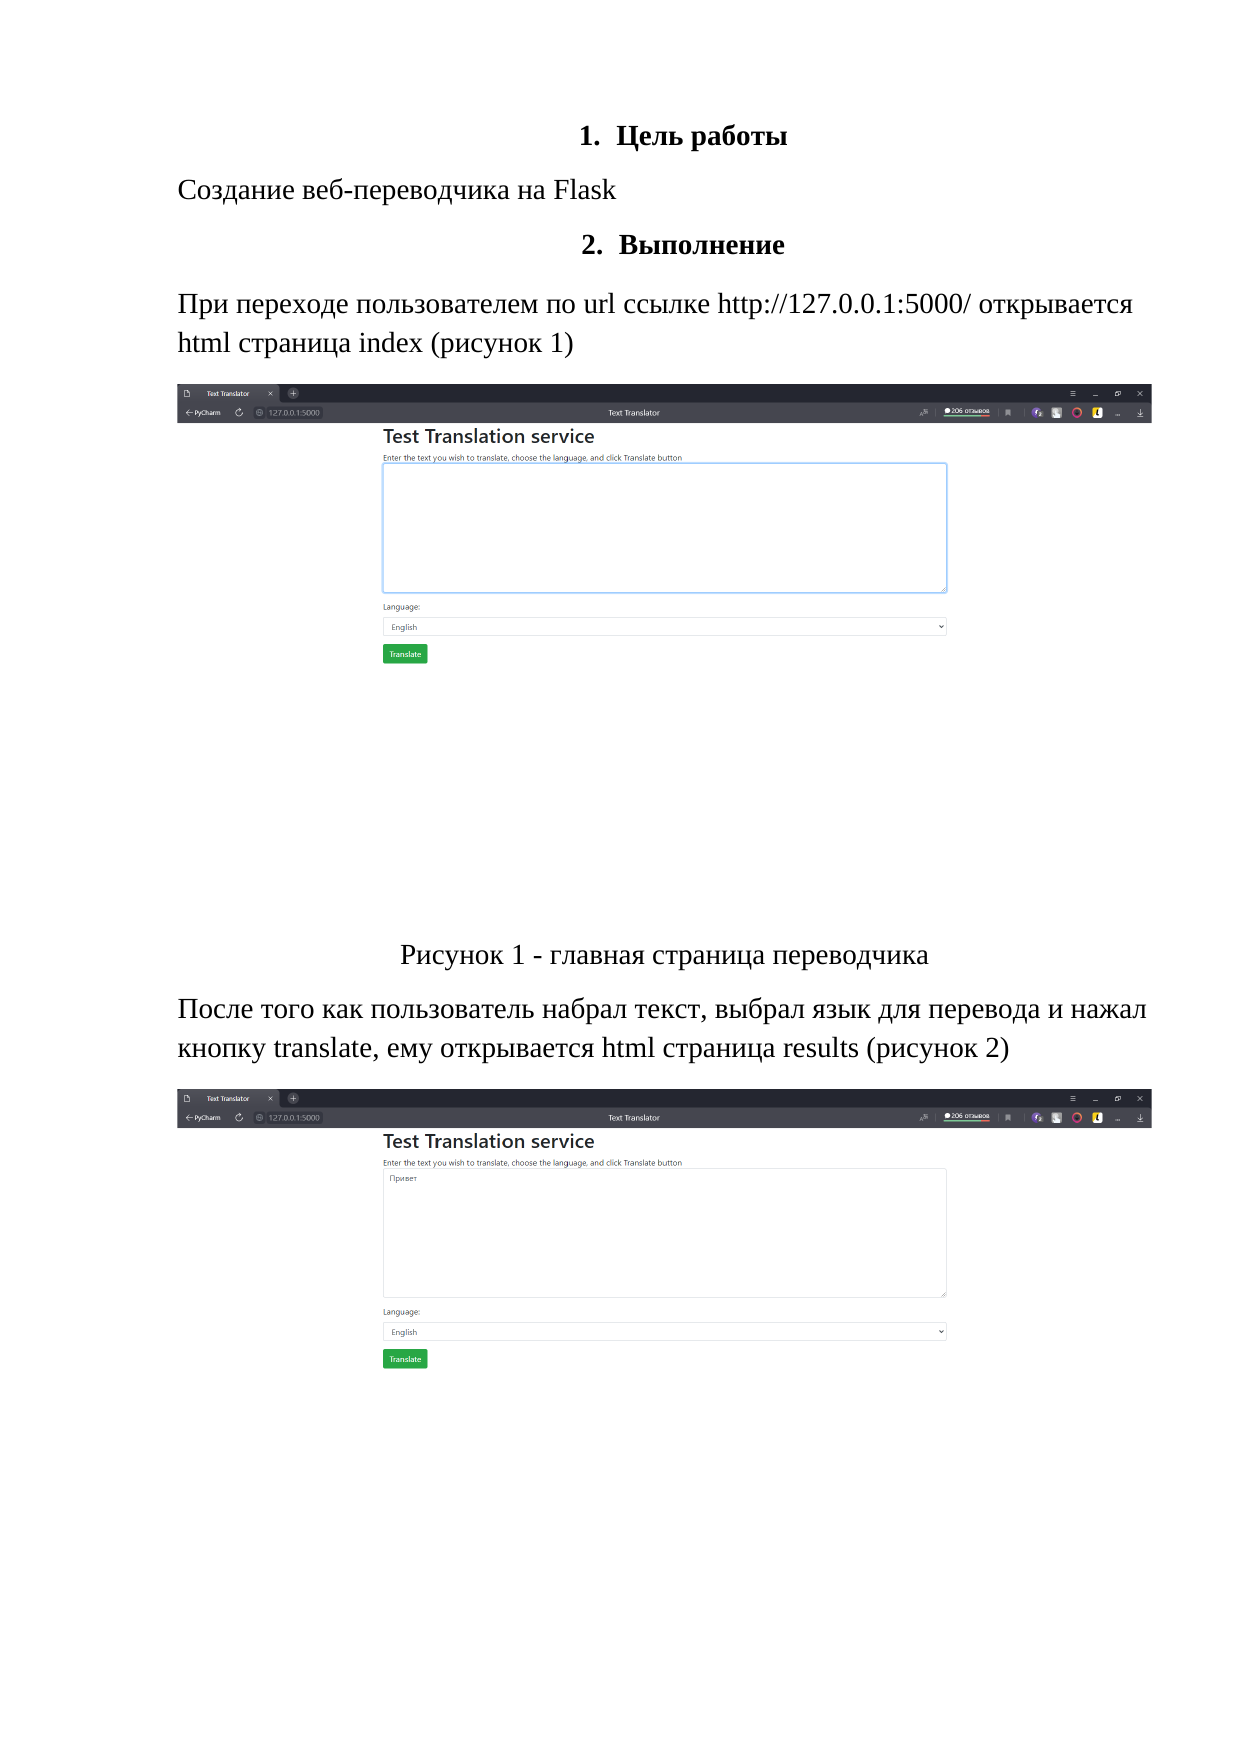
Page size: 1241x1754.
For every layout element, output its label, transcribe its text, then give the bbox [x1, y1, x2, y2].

text При переходе пользователем по url ссылке http://127.0.0.1:5000/ открывается html страница index (рисунок 1) [177, 286, 1152, 358]
list Выполнение [215, 227, 1152, 260]
text После того как пользователь набрал текст, выбрал язык для перевода и нажал кнопку translate, ему открывается html страница results (рисунок 2) [177, 991, 1152, 1063]
picture [177, 384, 1152, 912]
list Цель работы [215, 118, 1152, 152]
text Создание веб-переводчика на Flask [177, 172, 1152, 206]
text Рисунок 1 - главная страница переводчика [177, 937, 1152, 971]
picture [177, 1089, 1152, 1617]
